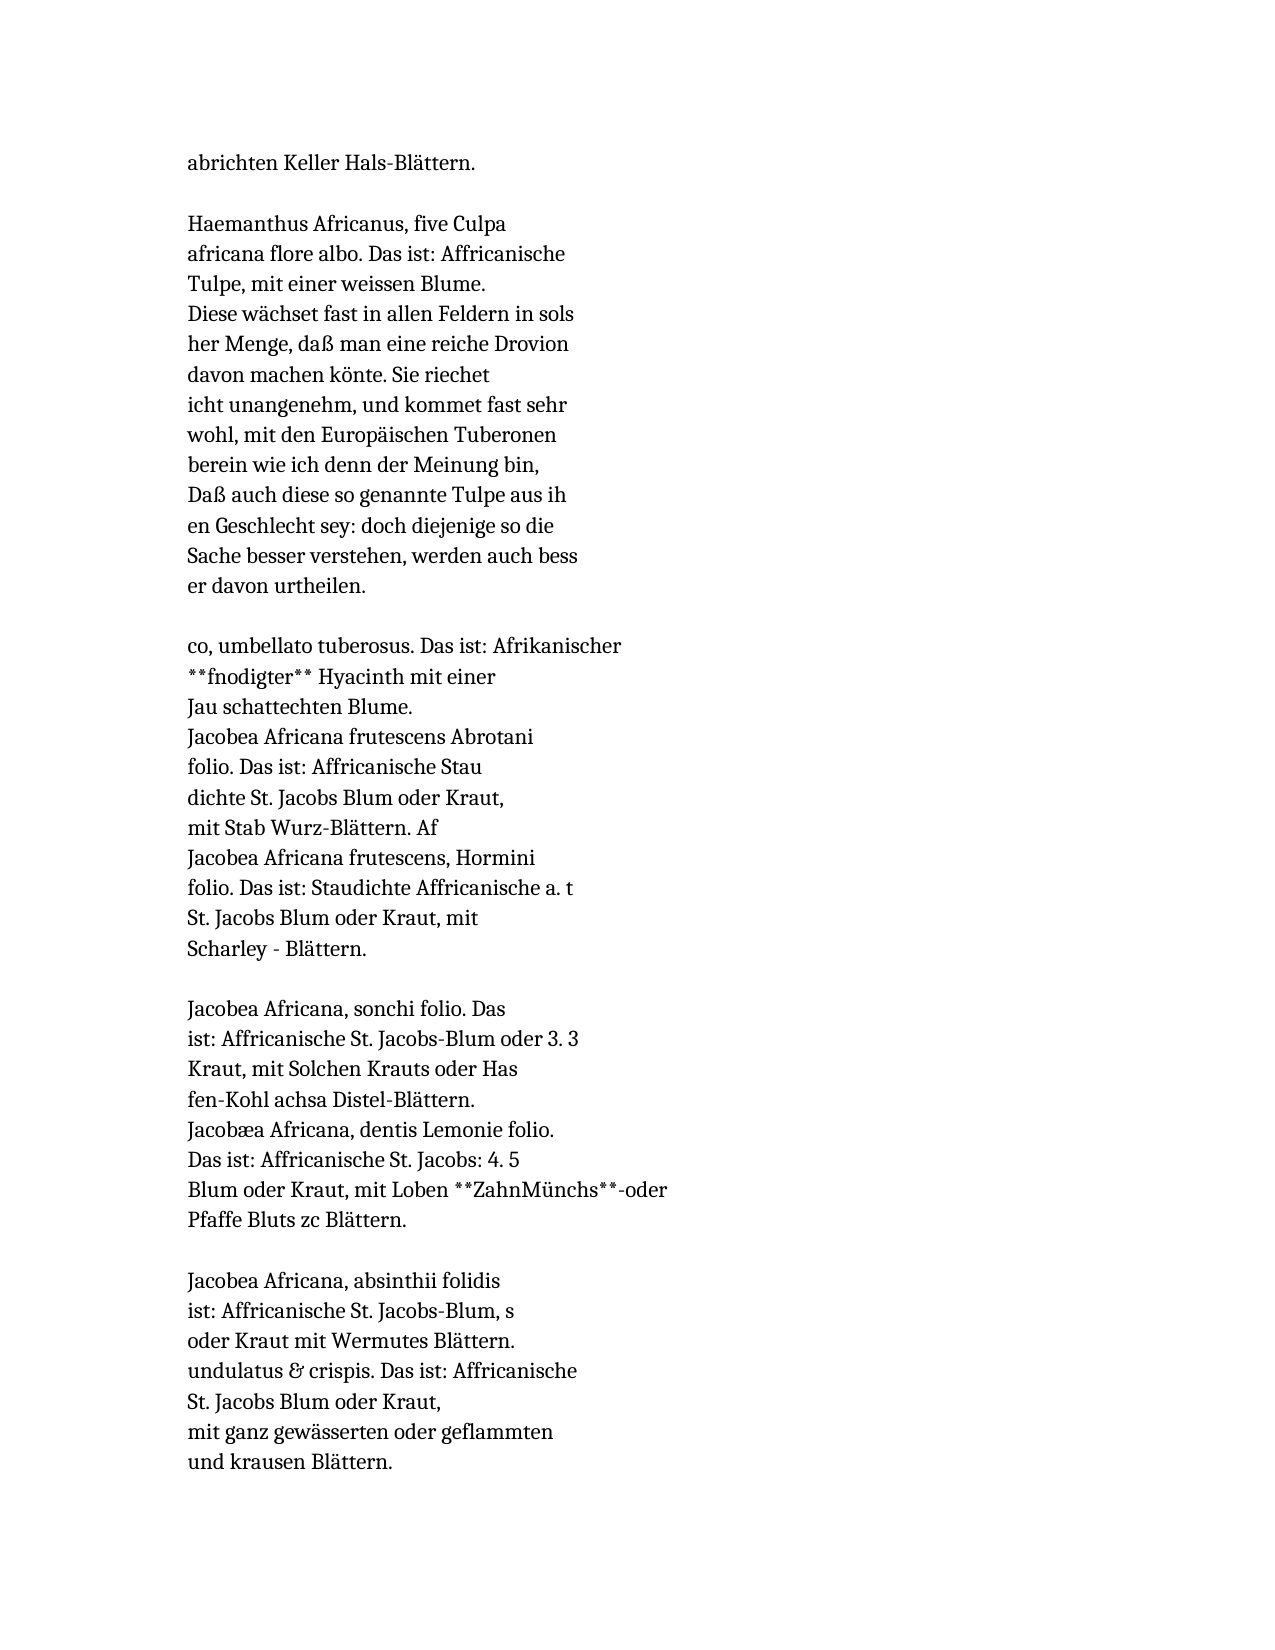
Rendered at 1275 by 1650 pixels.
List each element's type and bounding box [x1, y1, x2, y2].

text [187, 150, 1087, 1475]
